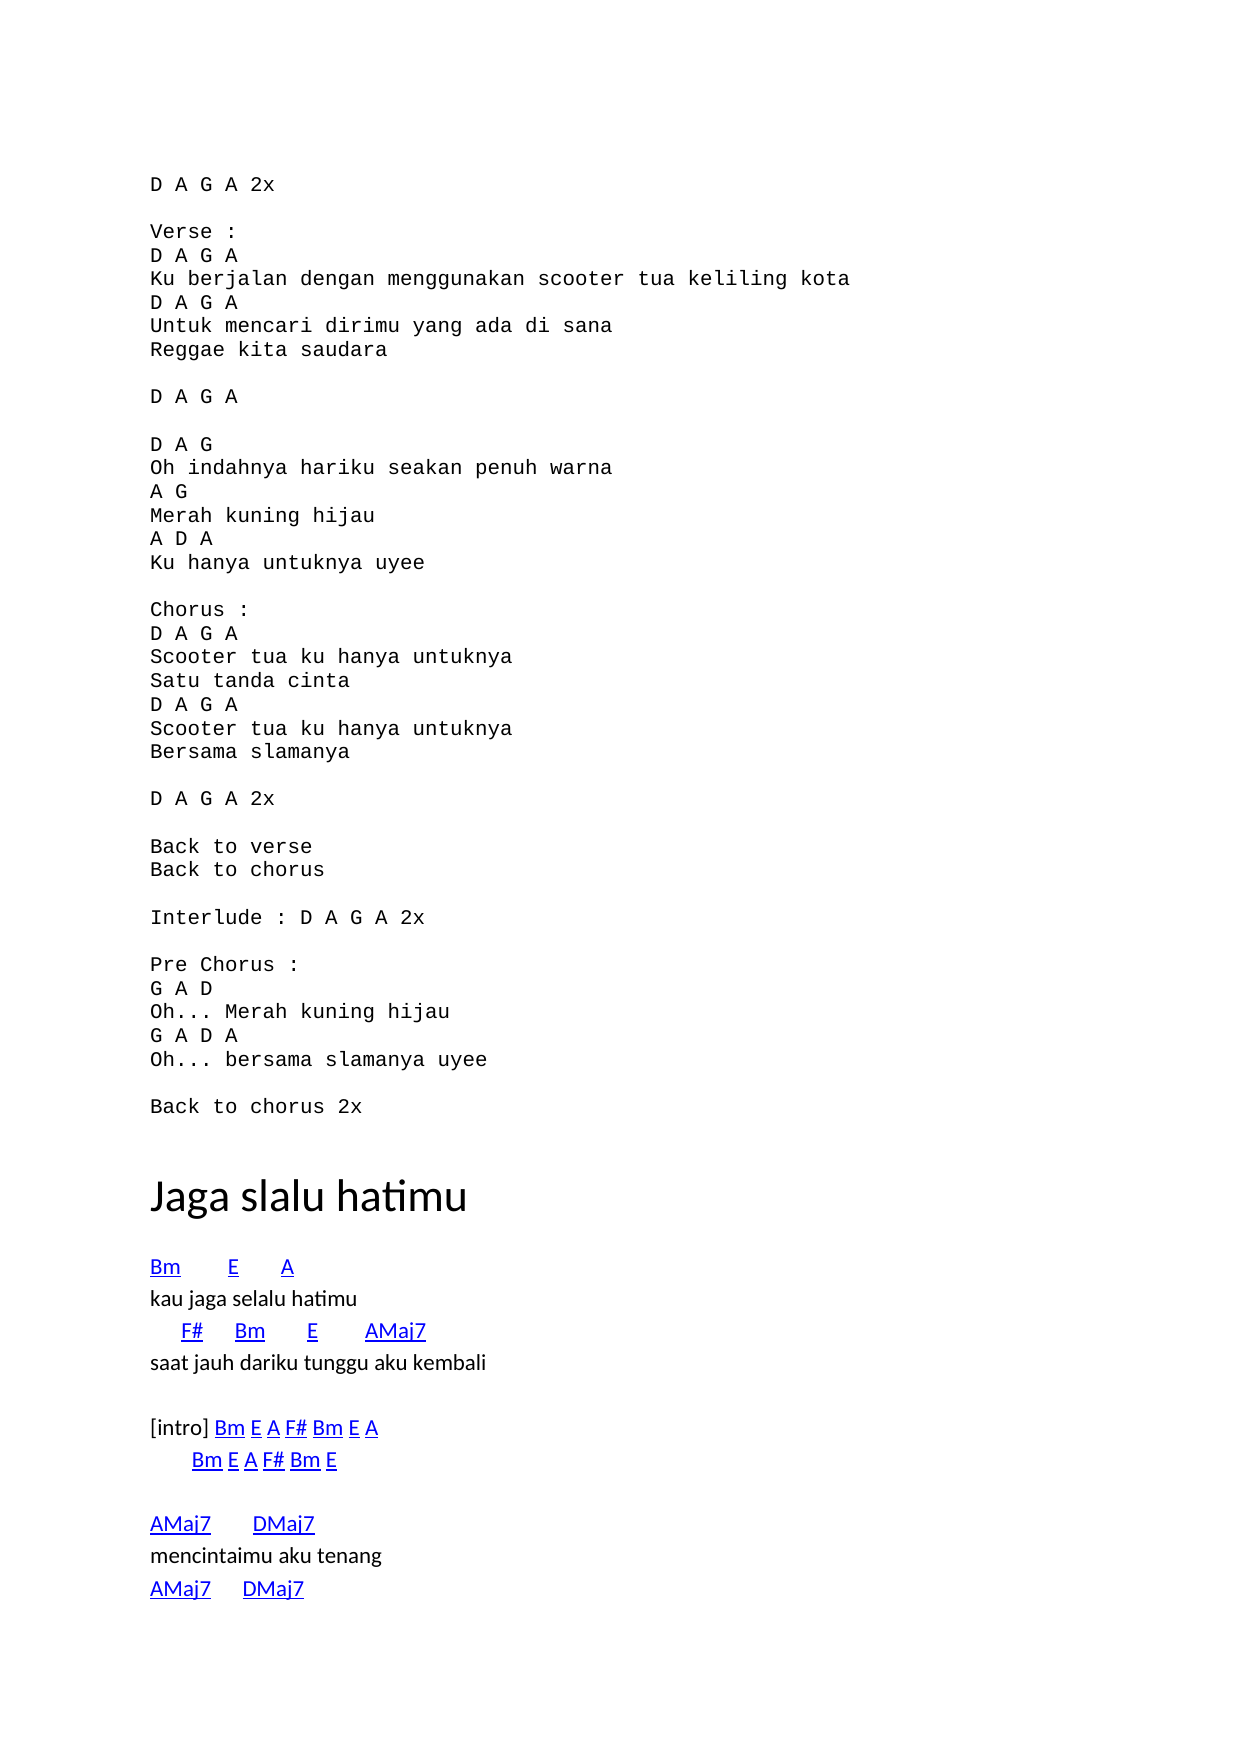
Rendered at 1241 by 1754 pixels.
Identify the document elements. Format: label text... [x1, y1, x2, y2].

text Back to chorus [150, 859, 1090, 883]
text D A G A 2x [150, 174, 1090, 197]
text Reggae kita saudara [150, 339, 1090, 363]
text Scooter tua ku hanya untuknya [150, 717, 1090, 741]
text Verse : [150, 221, 1090, 244]
text D A G [150, 434, 1090, 457]
text D A G A [150, 623, 1090, 647]
text Oh indahnya hariku seakan penuh warna [150, 457, 1090, 481]
text G A D A [150, 1025, 1090, 1048]
text Ku hanya untuknya uyee [150, 552, 1090, 576]
text D A G A [150, 386, 1090, 410]
text Satu tanda cinta [150, 670, 1090, 694]
text Ku berjalan dengan menggunakan scooter tua keliling kota [150, 268, 1090, 292]
text Chorus : [150, 599, 1090, 623]
text D A G A [150, 694, 1090, 717]
text Jaga slalu hatimu [150, 1167, 1090, 1223]
text Scooter tua ku hanya untuknya [150, 647, 1090, 670]
text A G [150, 481, 1090, 505]
text Interlude : D A G A 2x [150, 907, 1090, 930]
text Merah kuning hijau [150, 505, 1090, 528]
text D A G A 2x [150, 788, 1090, 812]
text D A G A [150, 244, 1090, 268]
text A D A [150, 528, 1090, 552]
text Oh... Merah kuning hijau [150, 1001, 1090, 1025]
text Back to chorus 2x [150, 1096, 1090, 1119]
text G A D [150, 978, 1090, 1001]
text Untuk mencari dirimu yang ada di sana [150, 316, 1090, 339]
text Back to verse [150, 836, 1090, 859]
text Pre Chorus : [150, 954, 1090, 978]
text D A G A [150, 292, 1090, 316]
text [150, 1252, 1090, 1602]
text Bersama slamanya [150, 741, 1090, 765]
text Oh... bersama slamanya uyee [150, 1048, 1090, 1072]
